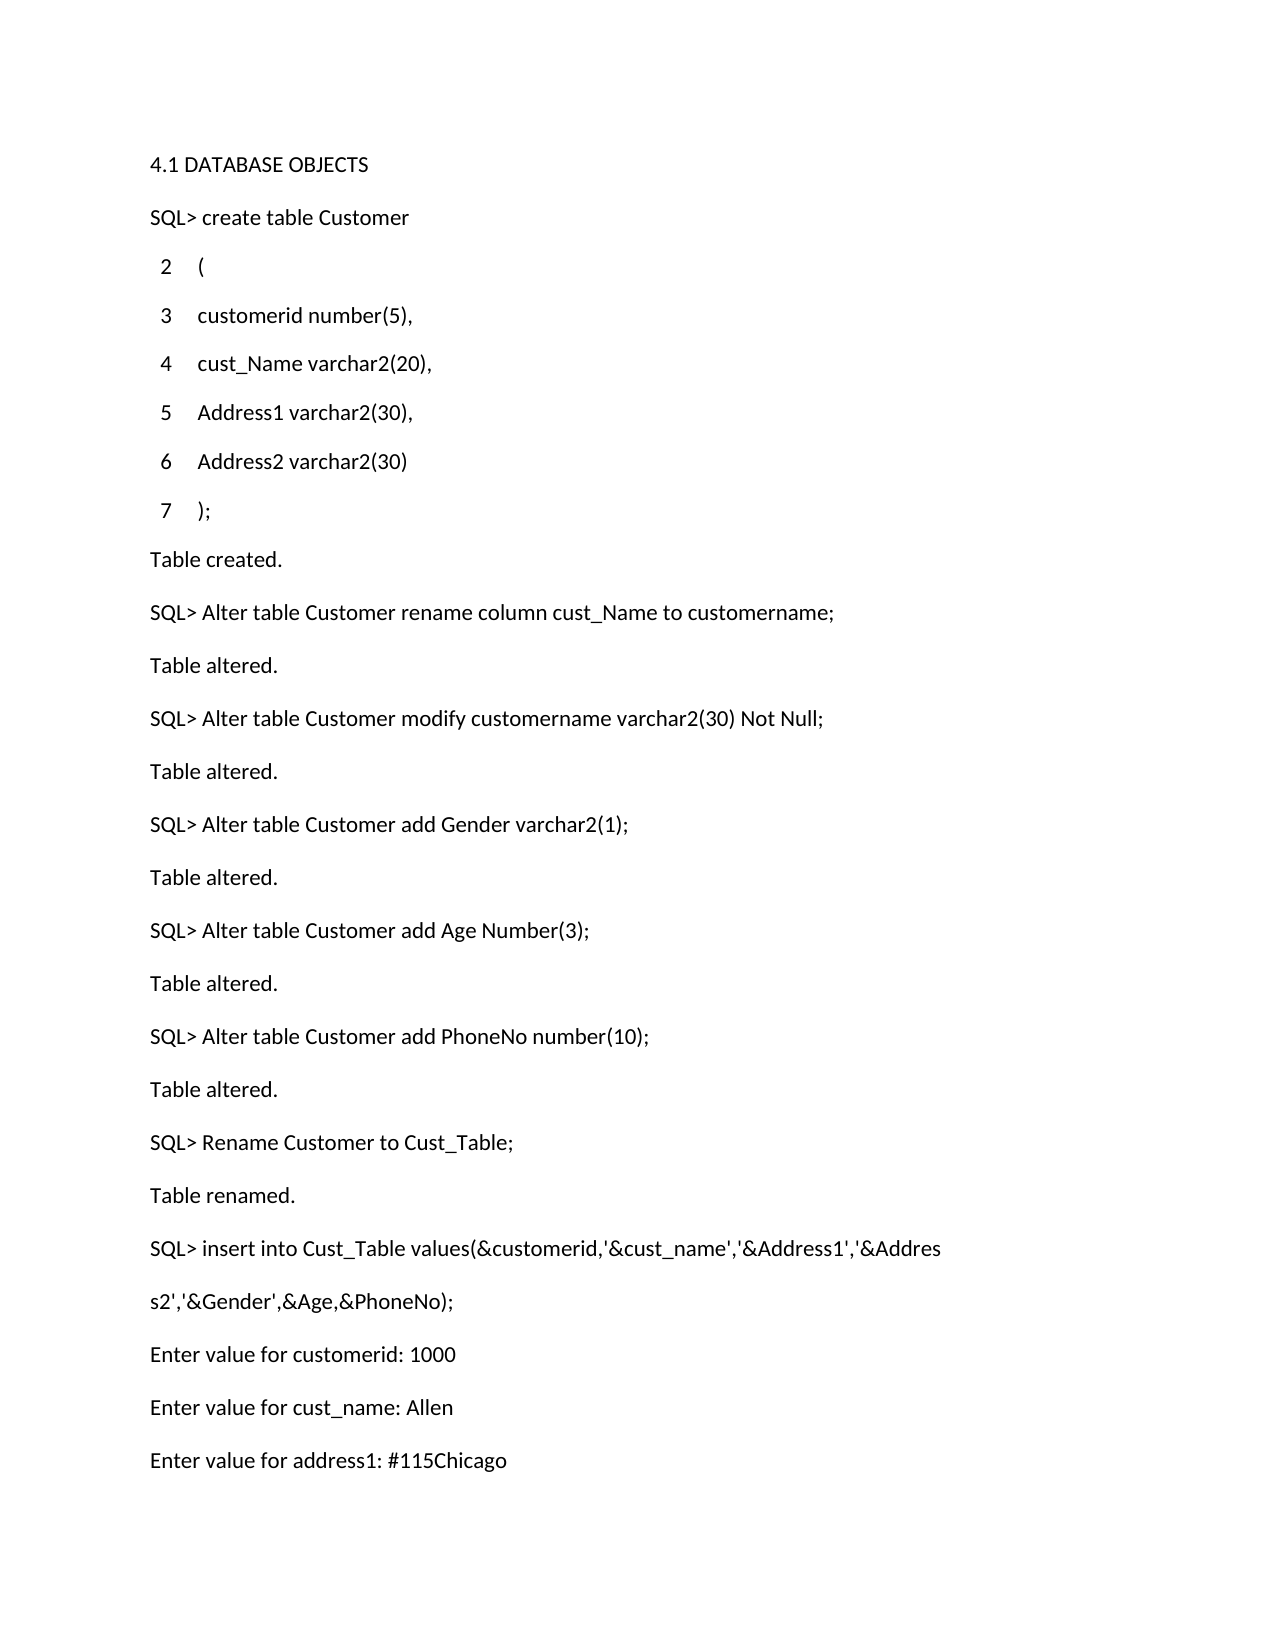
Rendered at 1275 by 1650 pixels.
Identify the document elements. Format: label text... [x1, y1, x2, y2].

text Table created. [150, 545, 1125, 573]
text SQL> insert into Cust_Table values(&customerid,'&cust_name','&Address1','&Addres [150, 1234, 1125, 1262]
text SQL> create table Customer [150, 203, 1125, 231]
text s2','&Gender',&Age,&PhoneNo); [150, 1287, 1125, 1315]
text Enter value for address1: #115Chicago [150, 1446, 1125, 1474]
text SQL> Alter table Customer rename column cust_Name to customername; [150, 598, 1125, 626]
text Table renamed. [150, 1181, 1125, 1209]
text Enter value for cust_name: Allen [150, 1393, 1125, 1421]
text 4 cust_Name varchar2(20), [150, 349, 1125, 378]
text SQL> Rename Customer to Cust_Table; [150, 1128, 1125, 1156]
text Table altered. [150, 1075, 1125, 1103]
text Enter value for customerid: 1000 [150, 1340, 1125, 1368]
text 7 ); [150, 496, 1125, 524]
text 4.1 DATABASE OBJECTS [150, 150, 1125, 178]
text 2 ( [150, 252, 1125, 280]
text Table altered. [150, 651, 1125, 679]
text SQL> Alter table Customer add PhoneNo number(10); [150, 1022, 1125, 1050]
text 3 customerid number(5), [150, 301, 1125, 329]
text 5 Address1 varchar2(30), [150, 398, 1125, 426]
text SQL> Alter table Customer modify customername varchar2(30) Not Null; [150, 704, 1125, 732]
text 6 Address2 varchar2(30) [150, 447, 1125, 475]
text SQL> Alter table Customer add Age Number(3); [150, 916, 1125, 944]
text Table altered. [150, 757, 1125, 785]
text Table altered. [150, 863, 1125, 891]
text SQL> Alter table Customer add Gender varchar2(1); [150, 810, 1125, 838]
text Table altered. [150, 969, 1125, 997]
